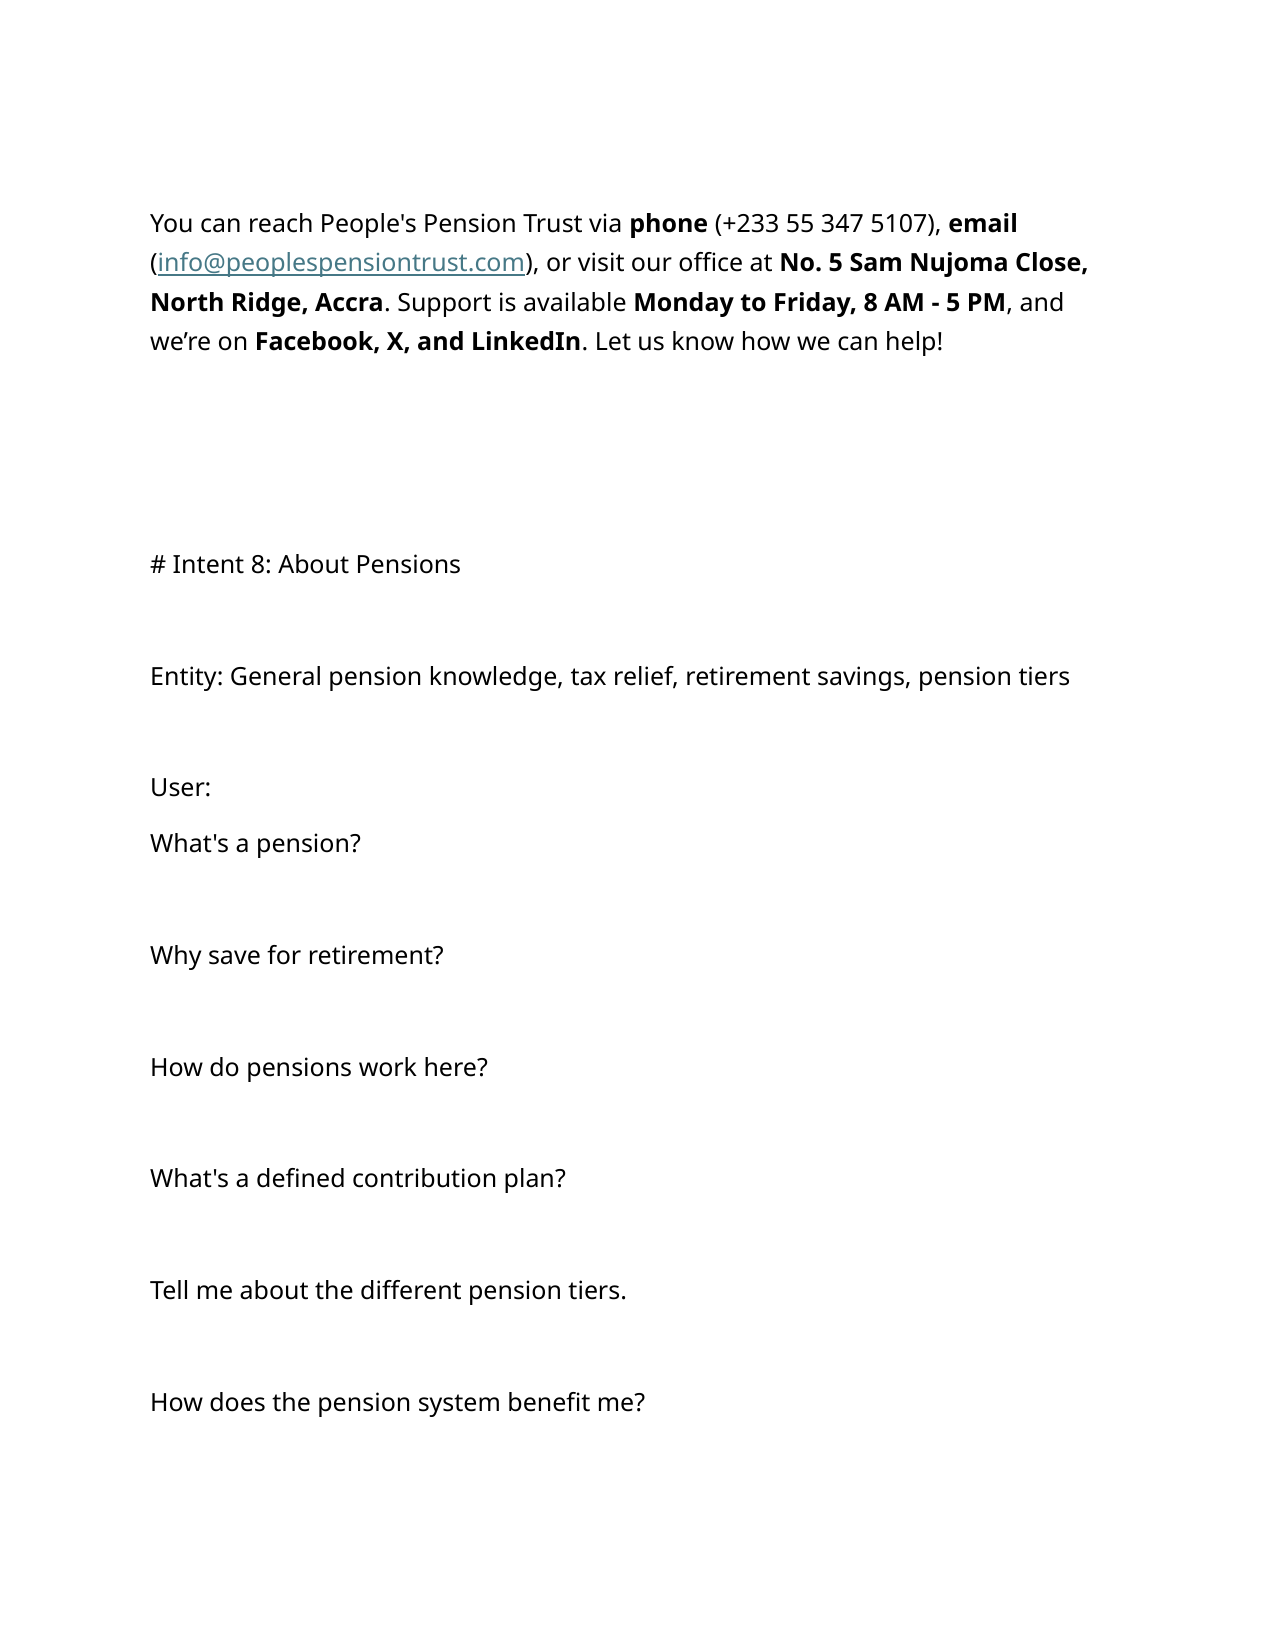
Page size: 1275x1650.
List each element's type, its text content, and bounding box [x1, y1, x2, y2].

text How does the pension system benefit me? [150, 1384, 1125, 1418]
text User: [150, 770, 1125, 804]
text # Intent 8: About Pensions [150, 547, 1125, 581]
text What's a defined contribution plan? [150, 1161, 1125, 1195]
text You can reach People's Pension Trust via phone (+233 55 347 5107), email (info@peoplespensiontrust.com), or visit our office at No. 5 Sam Nujoma Close, North Ridge, Accra. Support is available Monday to Friday, 8 AM - 5 PM, and we’re on Facebook, X, and LinkedIn. Let us know how we can help! [150, 206, 1125, 357]
text Tell me about the different pension tiers. [150, 1272, 1125, 1307]
text Why save for retirement? [150, 937, 1125, 972]
text What's a pension? [150, 826, 1125, 860]
text Entity: General pension knowledge, tax relief, retirement savings, pension tiers [150, 658, 1125, 692]
text How do pensions work here? [150, 1049, 1125, 1083]
